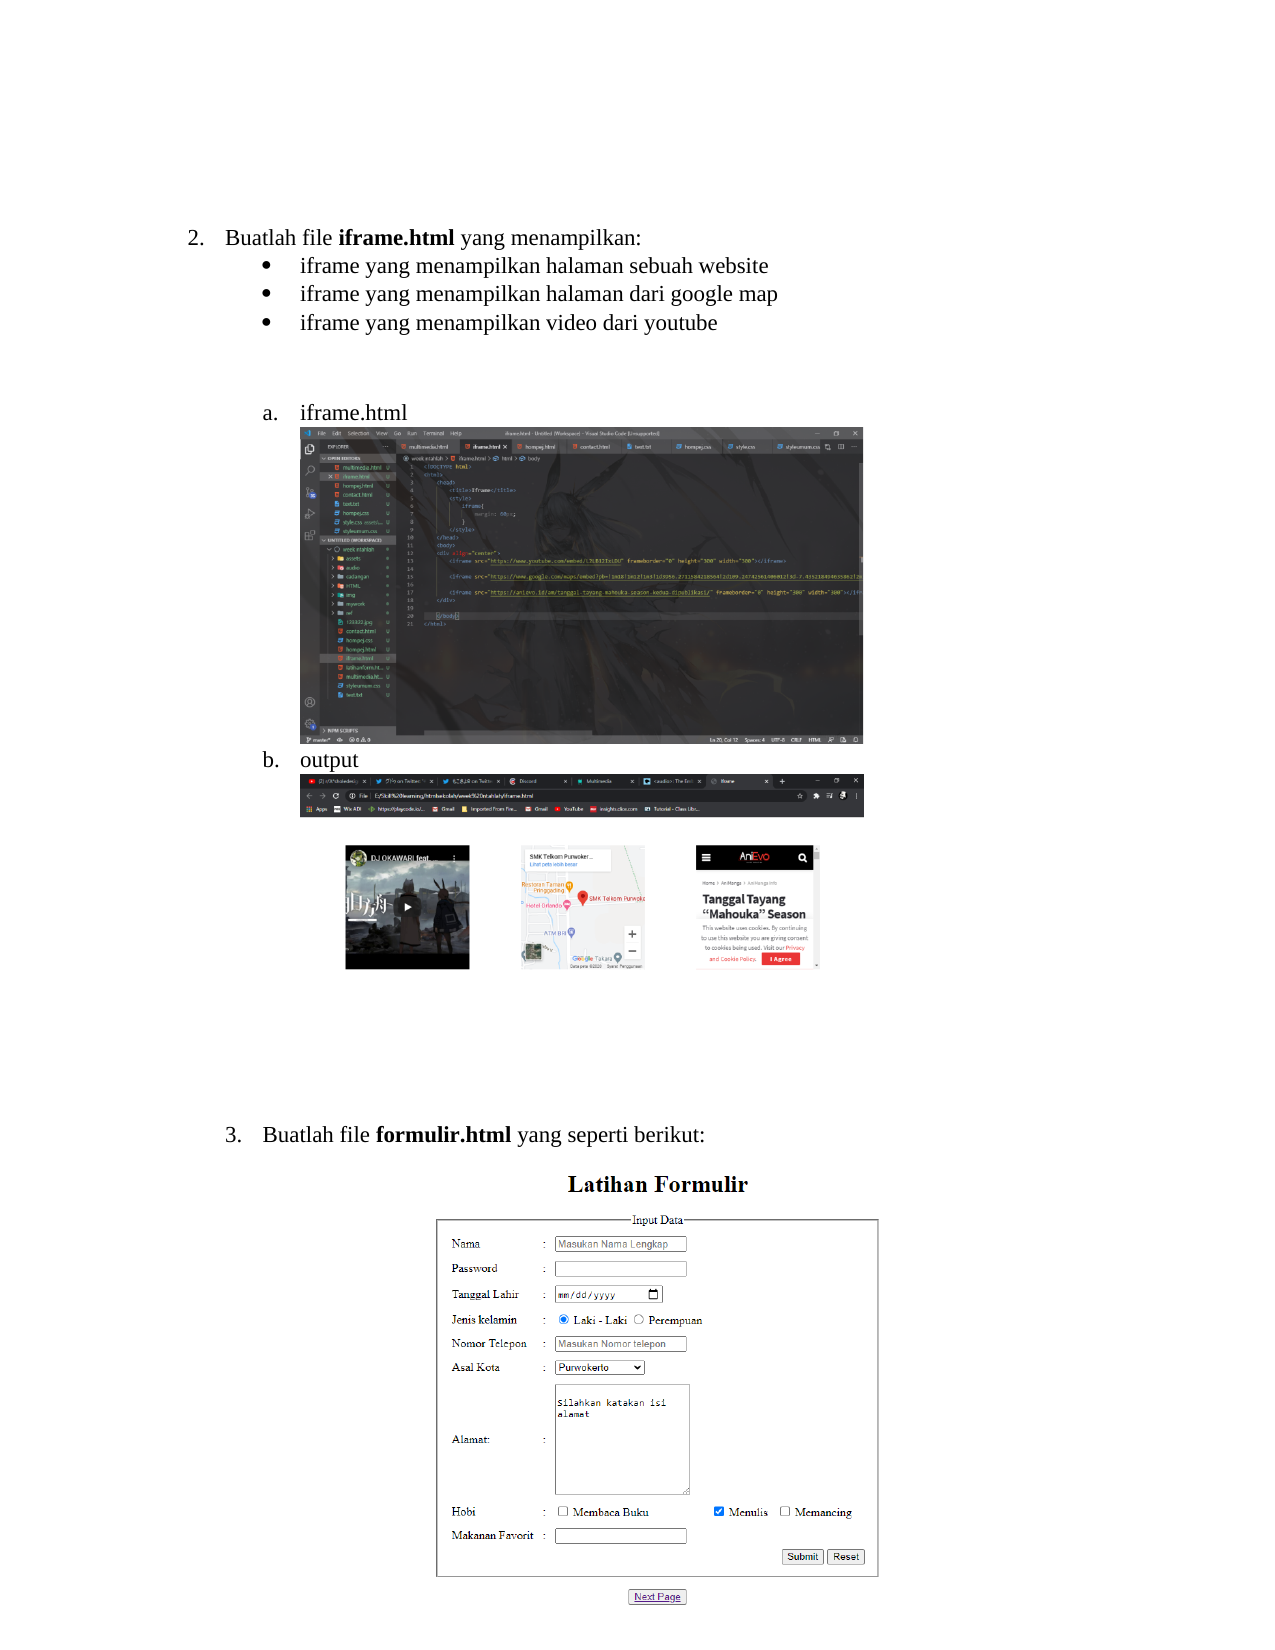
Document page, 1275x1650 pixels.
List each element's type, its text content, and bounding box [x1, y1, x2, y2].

list output [262, 746, 1125, 772]
list iframe yang menampilkan halaman dari google map [262, 280, 1125, 307]
list iframe yang menampilkan halaman sebuah website [262, 252, 1125, 278]
list Buatlah file iframe.html yang menampilkan: [187, 223, 1125, 250]
list iframe yang menampilkan video dari youtube [262, 309, 1125, 335]
list Buatlah file formulir.html yang seperti berikut: [225, 1121, 1125, 1148]
picture [421, 1164, 889, 1620]
picture [300, 774, 864, 1091]
picture [300, 427, 864, 744]
list iframe.html [262, 399, 1125, 425]
